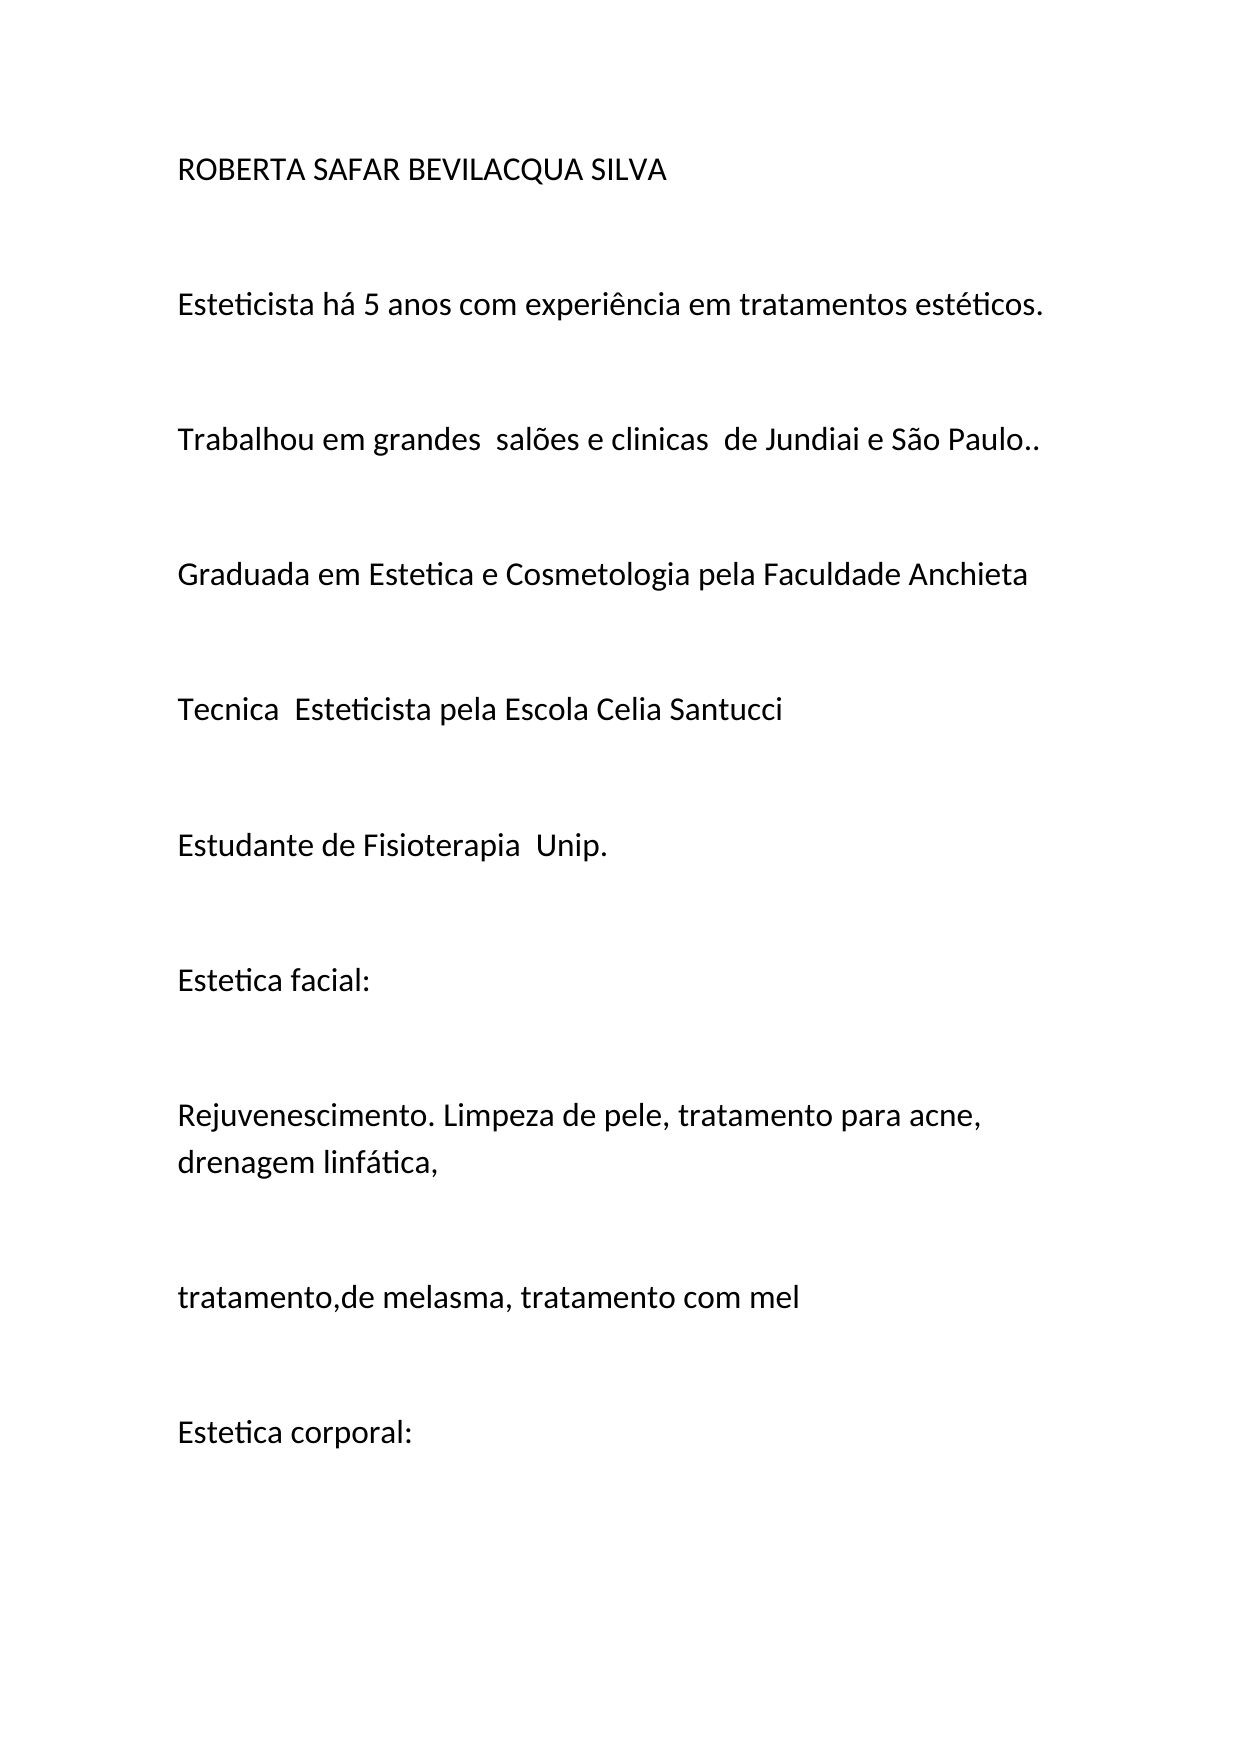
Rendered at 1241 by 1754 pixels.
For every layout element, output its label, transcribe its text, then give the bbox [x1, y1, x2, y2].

text Estudante de Fisioterapia Unip. [177, 824, 1063, 864]
text Rejuvenescimento. Limpeza de pele, tratamento para acne, drenagem linfática, [177, 1094, 1063, 1182]
text Estetica facial: [177, 959, 1063, 999]
text Graduada em Estetica e Cosmetologia pela Faculdade Anchieta [177, 553, 1063, 594]
text tratamento,de melasma, tratamento com mel [177, 1276, 1063, 1317]
text Trabalhou em grandes salões e clinicas de Jundiai e São Paulo.. [177, 418, 1063, 459]
text ROBERTA SAFAR BEVILACQUA SILVA [177, 148, 1063, 188]
text Tecnica Esteticista pela Escola Celia Santucci [177, 688, 1063, 729]
text Estetica corporal: [177, 1411, 1063, 1452]
text Esteticista há 5 anos com experiência em tratamentos estéticos. [177, 283, 1063, 323]
